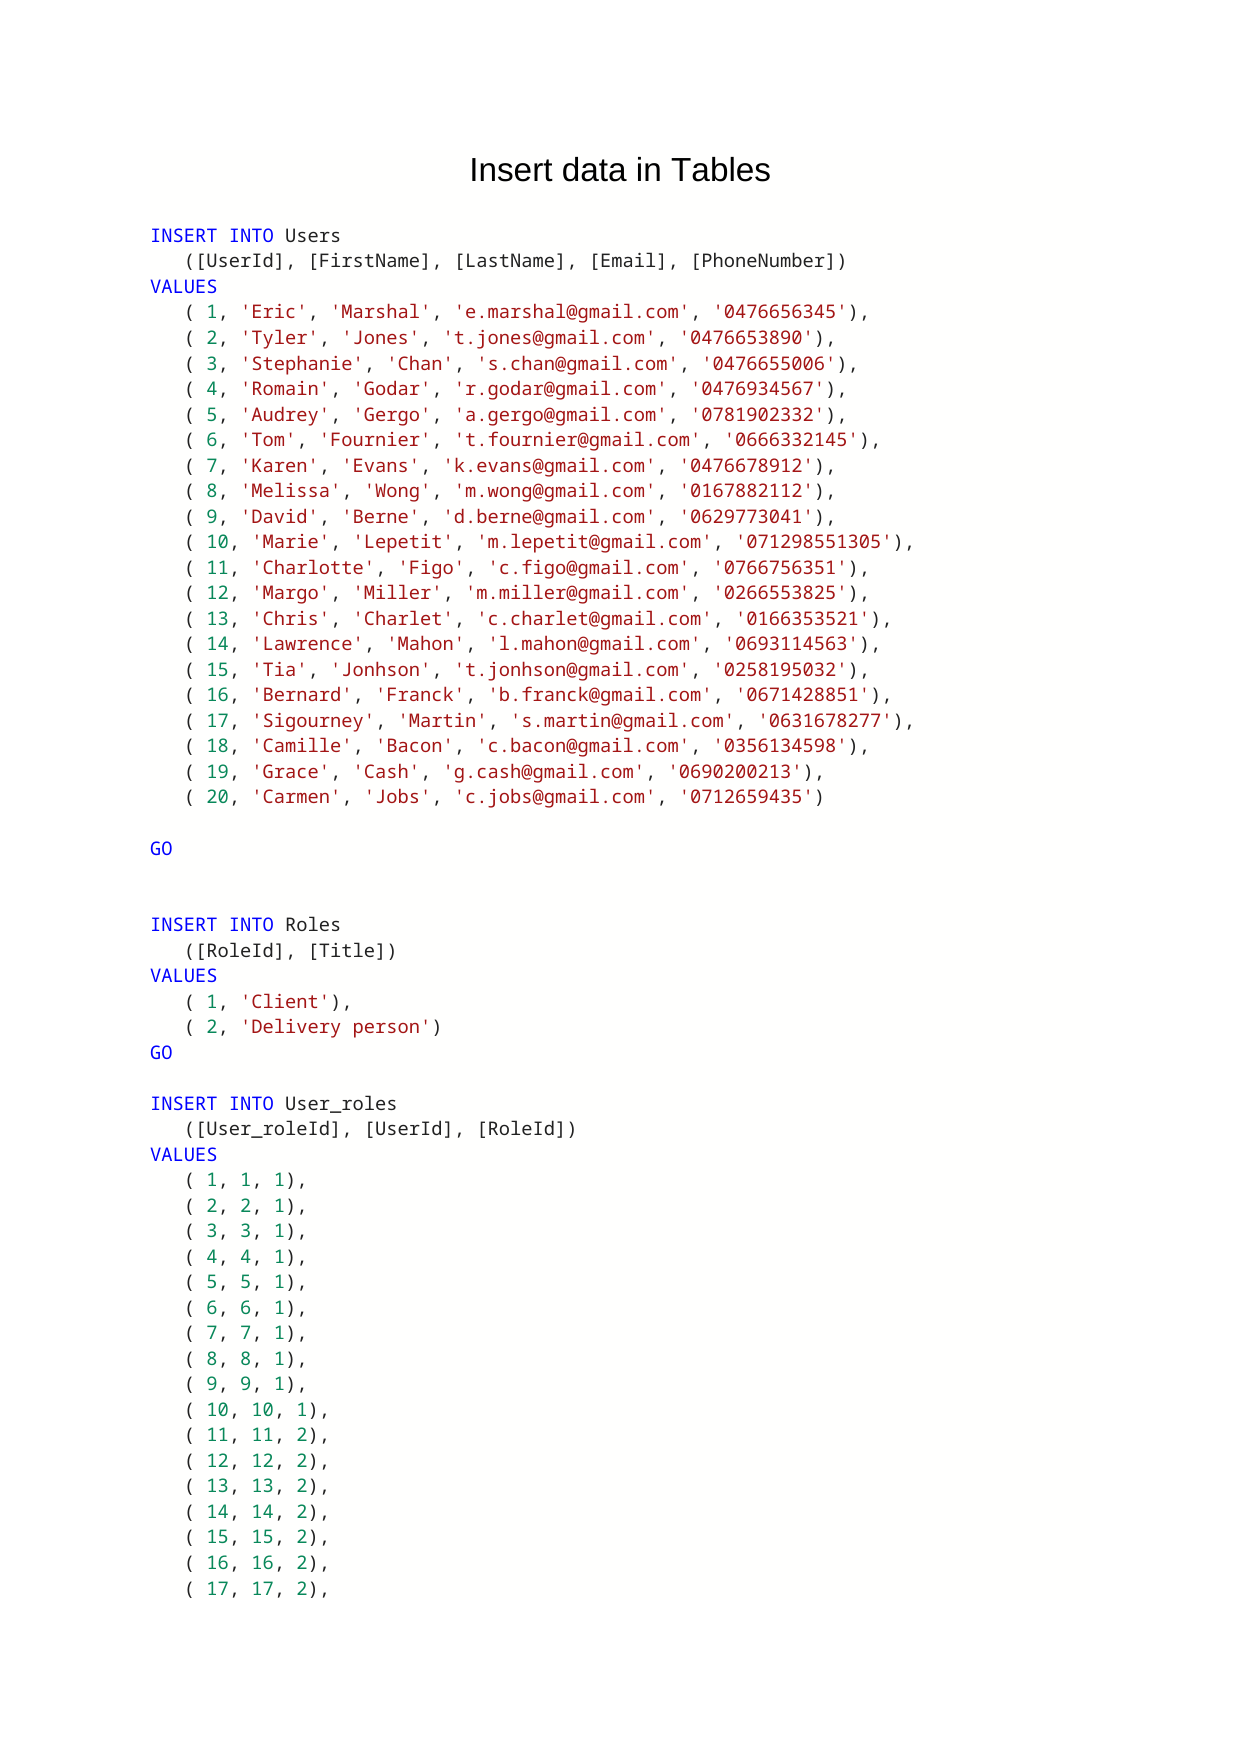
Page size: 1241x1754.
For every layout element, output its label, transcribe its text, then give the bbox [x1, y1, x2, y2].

text Insert data in Tables [150, 150, 1090, 188]
text ( 4, 4, 1), [150, 1243, 1090, 1269]
text ( 5, 'Audrey', 'Gergo', 'a.gergo@gmail.com', '0781902332'), [150, 401, 1090, 426]
text ( 3, 3, 1), [150, 1218, 1090, 1243]
text ( 14, 'Lawrence', 'Mahon', 'l.mahon@gmail.com', '0693114563'), [150, 631, 1090, 656]
text VALUES [150, 273, 1090, 299]
text ( 13, 'Chris', 'Charlet', 'c.charlet@gmail.com', '0166353521'), [150, 605, 1090, 631]
text ( 8, 'Melissa', 'Wong', 'm.wong@gmail.com', '0167882112'), [150, 477, 1090, 503]
text ([User_roleId], [UserId], [RoleId]) [150, 1116, 1090, 1141]
text INSERT INTO Users [150, 222, 1090, 248]
text ( 3, 'Stephanie', 'Chan', 's.chan@gmail.com', '0476655006'), [150, 350, 1090, 375]
text ( 14, 14, 2), [150, 1498, 1090, 1524]
text ( 16, 16, 2), [150, 1549, 1090, 1575]
text ( 2, 2, 1), [150, 1192, 1090, 1218]
text ( 2, 'Tyler', 'Jones', 't.jones@gmail.com', '0476653890'), [150, 324, 1090, 350]
text ( 5, 5, 1), [150, 1269, 1090, 1294]
text ( 12, 'Margo', 'Miller', 'm.miller@gmail.com', '0266553825'), [150, 579, 1090, 605]
text ( 8, 8, 1), [150, 1345, 1090, 1371]
text ( 17, 'Sigourney', 'Martin', 's.martin@gmail.com', '0631678277'), [150, 707, 1090, 733]
text INSERT INTO User_roles [150, 1090, 1090, 1116]
text INSERT INTO Roles [150, 911, 1090, 937]
text ( 4, 'Romain', 'Godar', 'r.godar@gmail.com', '0476934567'), [150, 375, 1090, 401]
text ( 12, 12, 2), [150, 1447, 1090, 1473]
text ( 20, 'Carmen', 'Jobs', 'c.jobs@gmail.com', '0712659435') [150, 784, 1090, 809]
text ( 7, 'Karen', 'Evans', 'k.evans@gmail.com', '0476678912'), [150, 452, 1090, 477]
text ( 10, 'Marie', 'Lepetit', 'm.lepetit@gmail.com', '071298551305'), [150, 528, 1090, 554]
text ( 1, 'Eric', 'Marshal', 'e.marshal@gmail.com', '0476656345'), [150, 299, 1090, 324]
text ( 2, 'Delivery person') [150, 1013, 1090, 1039]
text ( 15, 'Tia', 'Jonhson', 't.jonhson@gmail.com', '0258195032'), [150, 656, 1090, 682]
text ( 7, 7, 1), [150, 1320, 1090, 1345]
text ( 9, 9, 1), [150, 1371, 1090, 1396]
text ([RoleId], [Title]) [150, 937, 1090, 962]
text ( 9, 'David', 'Berne', 'd.berne@gmail.com', '0629773041'), [150, 503, 1090, 528]
text ( 11, 'Charlotte', 'Figo', 'c.figo@gmail.com', '0766756351'), [150, 554, 1090, 579]
text ( 1, 1, 1), [150, 1167, 1090, 1192]
text ( 1, 'Client'), [150, 988, 1090, 1013]
text ( 18, 'Camille', 'Bacon', 'c.bacon@gmail.com', '0356134598'), [150, 733, 1090, 758]
text ( 17, 17, 2), [150, 1575, 1090, 1600]
text ( 13, 13, 2), [150, 1473, 1090, 1498]
text ( 16, 'Bernard', 'Franck', 'b.franck@gmail.com', '0671428851'), [150, 682, 1090, 707]
text GO [150, 835, 1090, 860]
text ( 19, 'Grace', 'Cash', 'g.cash@gmail.com', '0690200213'), [150, 758, 1090, 784]
text ( 15, 15, 2), [150, 1524, 1090, 1549]
text VALUES [150, 1141, 1090, 1167]
text ( 6, 'Tom', 'Fournier', 't.fournier@gmail.com', '0666332145'), [150, 426, 1090, 452]
text VALUES [150, 962, 1090, 988]
text GO [150, 1039, 1090, 1064]
text ( 10, 10, 1), [150, 1396, 1090, 1422]
text ( 11, 11, 2), [150, 1422, 1090, 1447]
text ([UserId], [FirstName], [LastName], [Email], [PhoneNumber]) [150, 248, 1090, 273]
text ( 6, 6, 1), [150, 1294, 1090, 1320]
